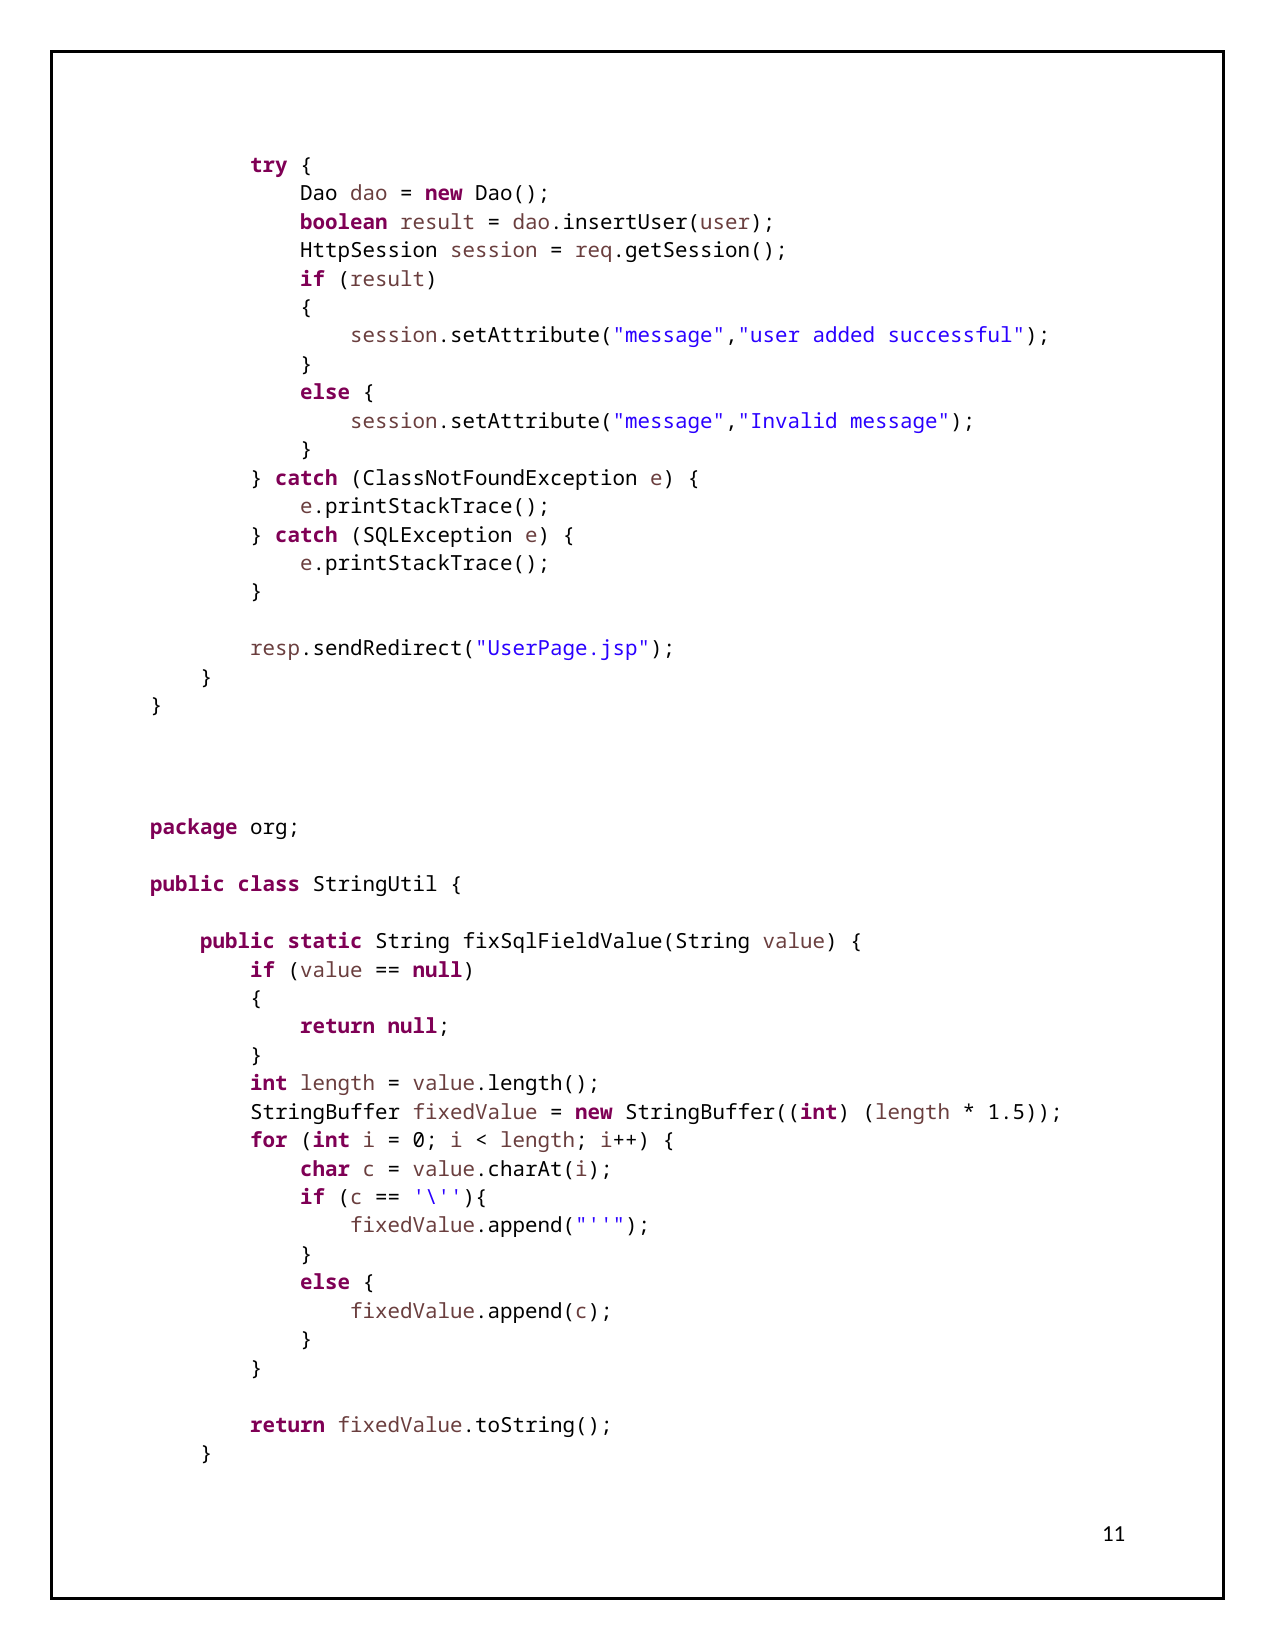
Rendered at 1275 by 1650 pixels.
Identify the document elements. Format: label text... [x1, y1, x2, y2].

text resp.sendRedirect("UserPage.jsp"); [150, 633, 1125, 662]
text else { [150, 1267, 1125, 1296]
text session.setAttribute("message","user added successful"); [150, 321, 1125, 349]
text } catch (SQLException e) { [150, 520, 1125, 548]
text } catch (ClassNotFoundException e) { [150, 463, 1125, 491]
text e.printStackTrace(); [150, 548, 1125, 577]
text e.printStackTrace(); [150, 491, 1125, 520]
text int length = value.length(); [150, 1068, 1125, 1097]
text boolean result = dao.insertUser(user); [150, 207, 1125, 235]
text else { [150, 377, 1125, 406]
text if (value == null) [150, 955, 1125, 983]
text return fixedValue.toString(); [150, 1410, 1125, 1438]
text { [150, 983, 1125, 1012]
text } [150, 434, 1125, 463]
text } [150, 1040, 1125, 1068]
text session.setAttribute("message","Invalid message"); [150, 406, 1125, 434]
text if (result) [150, 264, 1125, 292]
text } [150, 349, 1125, 377]
text fixedValue.append("''"); [150, 1211, 1125, 1239]
text try { [150, 150, 1125, 178]
text package org; [150, 812, 1125, 841]
text char c = value.charAt(i); [150, 1154, 1125, 1182]
text } [150, 1438, 1125, 1467]
text public static String fixSqlFieldValue(String value) { [150, 926, 1125, 955]
text fixedValue.append(c); [150, 1296, 1125, 1324]
text { [150, 292, 1125, 321]
text } [150, 1324, 1125, 1353]
text HttpSession session = req.getSession(); [150, 235, 1125, 264]
text } [150, 1353, 1125, 1381]
text } [150, 577, 1125, 605]
text if (c == '\''){ [150, 1182, 1125, 1211]
text } [150, 662, 1125, 690]
text public class StringUtil { [150, 869, 1125, 898]
text Dao dao = new Dao(); [150, 178, 1125, 207]
text StringBuffer fixedValue = new StringBuffer((int) (length * 1.5)); [150, 1097, 1125, 1125]
text for (int i = 0; i < length; i++) { [150, 1125, 1125, 1154]
text } [150, 690, 1125, 719]
text } [150, 1239, 1125, 1267]
text return null; [150, 1012, 1125, 1040]
